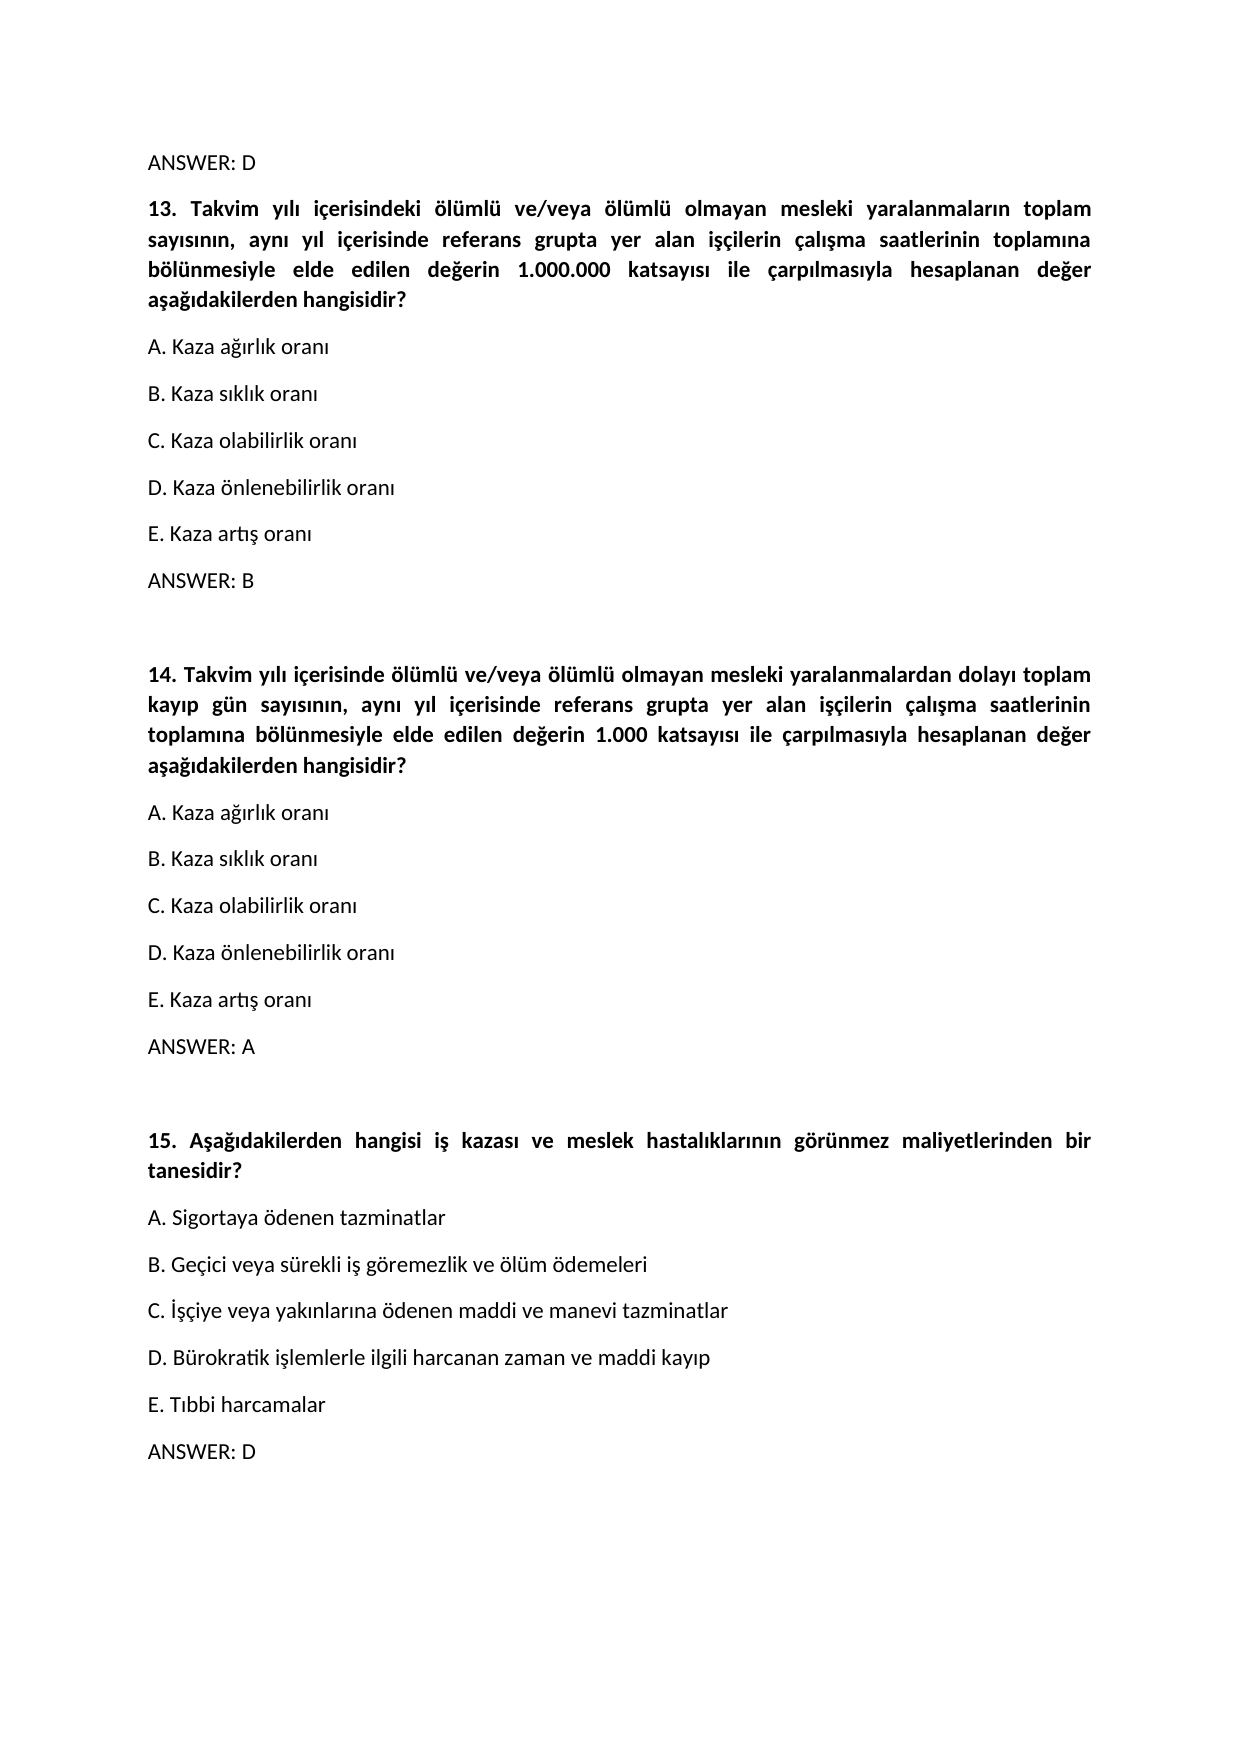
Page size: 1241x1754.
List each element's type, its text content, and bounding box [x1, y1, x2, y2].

text ANSWER: A [148, 1032, 1092, 1060]
text A. Kaza ağırlık oranı [148, 332, 1092, 360]
text B. Kaza sıklık oranı [148, 844, 1092, 873]
text B. Geçici veya sürekli iş göremezlik ve ölüm ödemeleri [148, 1250, 1092, 1278]
text ANSWER: D [148, 1437, 1092, 1465]
text A. Kaza ağırlık oranı [148, 798, 1092, 826]
text B. Kaza sıklık oranı [148, 379, 1092, 407]
text D. Kaza önlenebilirlik oranı [148, 473, 1092, 501]
text C. İşçiye veya yakınlarına ödenen maddi ve manevi tazminatlar [148, 1297, 1092, 1325]
text E. Tıbbi harcamalar [148, 1390, 1092, 1418]
text ANSWER: D [148, 148, 1092, 176]
text 14. Takvim yılı içerisinde ölümlü ve/veya ölümlü olmayan mesleki yaralanmalardan dolayı toplam kayıp gün sayısının, aynı yıl içerisinde referans grupta yer alan işçilerin çalışma saatlerinin toplamına bölünmesiyle elde edilen değerin 1.000 katsayısı ile çarpılmasıyla hesaplanan değer aşağıdakilerden hangisidir? [148, 660, 1092, 779]
text D. Kaza önlenebilirlik oranı [148, 938, 1092, 966]
text D. Bürokratik işlemlerle ilgili harcanan zaman ve maddi kayıp [148, 1343, 1092, 1372]
text ANSWER: B [148, 566, 1092, 594]
text C. Kaza olabilirlik oranı [148, 891, 1092, 919]
text 13. Takvim yılı içerisindeki ölümlü ve/veya ölümlü olmayan mesleki yaralanmaların toplam sayısının, aynı yıl içerisinde referans grupta yer alan işçilerin çalışma saatlerinin toplamına bölünmesiyle elde edilen değerin 1.000.000 katsayısı ile çarpılmasıyla hesaplanan değer aşağıdakilerden hangisidir? [148, 194, 1092, 313]
text 15. Aşağıdakilerden hangisi iş kazası ve meslek hastalıklarının görünmez maliyetlerinden bir tanesidir? [148, 1126, 1092, 1184]
text E. Kaza artış oranı [148, 985, 1092, 1013]
text A. Sigortaya ödenen tazminatlar [148, 1203, 1092, 1231]
text E. Kaza artış oranı [148, 519, 1092, 548]
text C. Kaza olabilirlik oranı [148, 426, 1092, 454]
